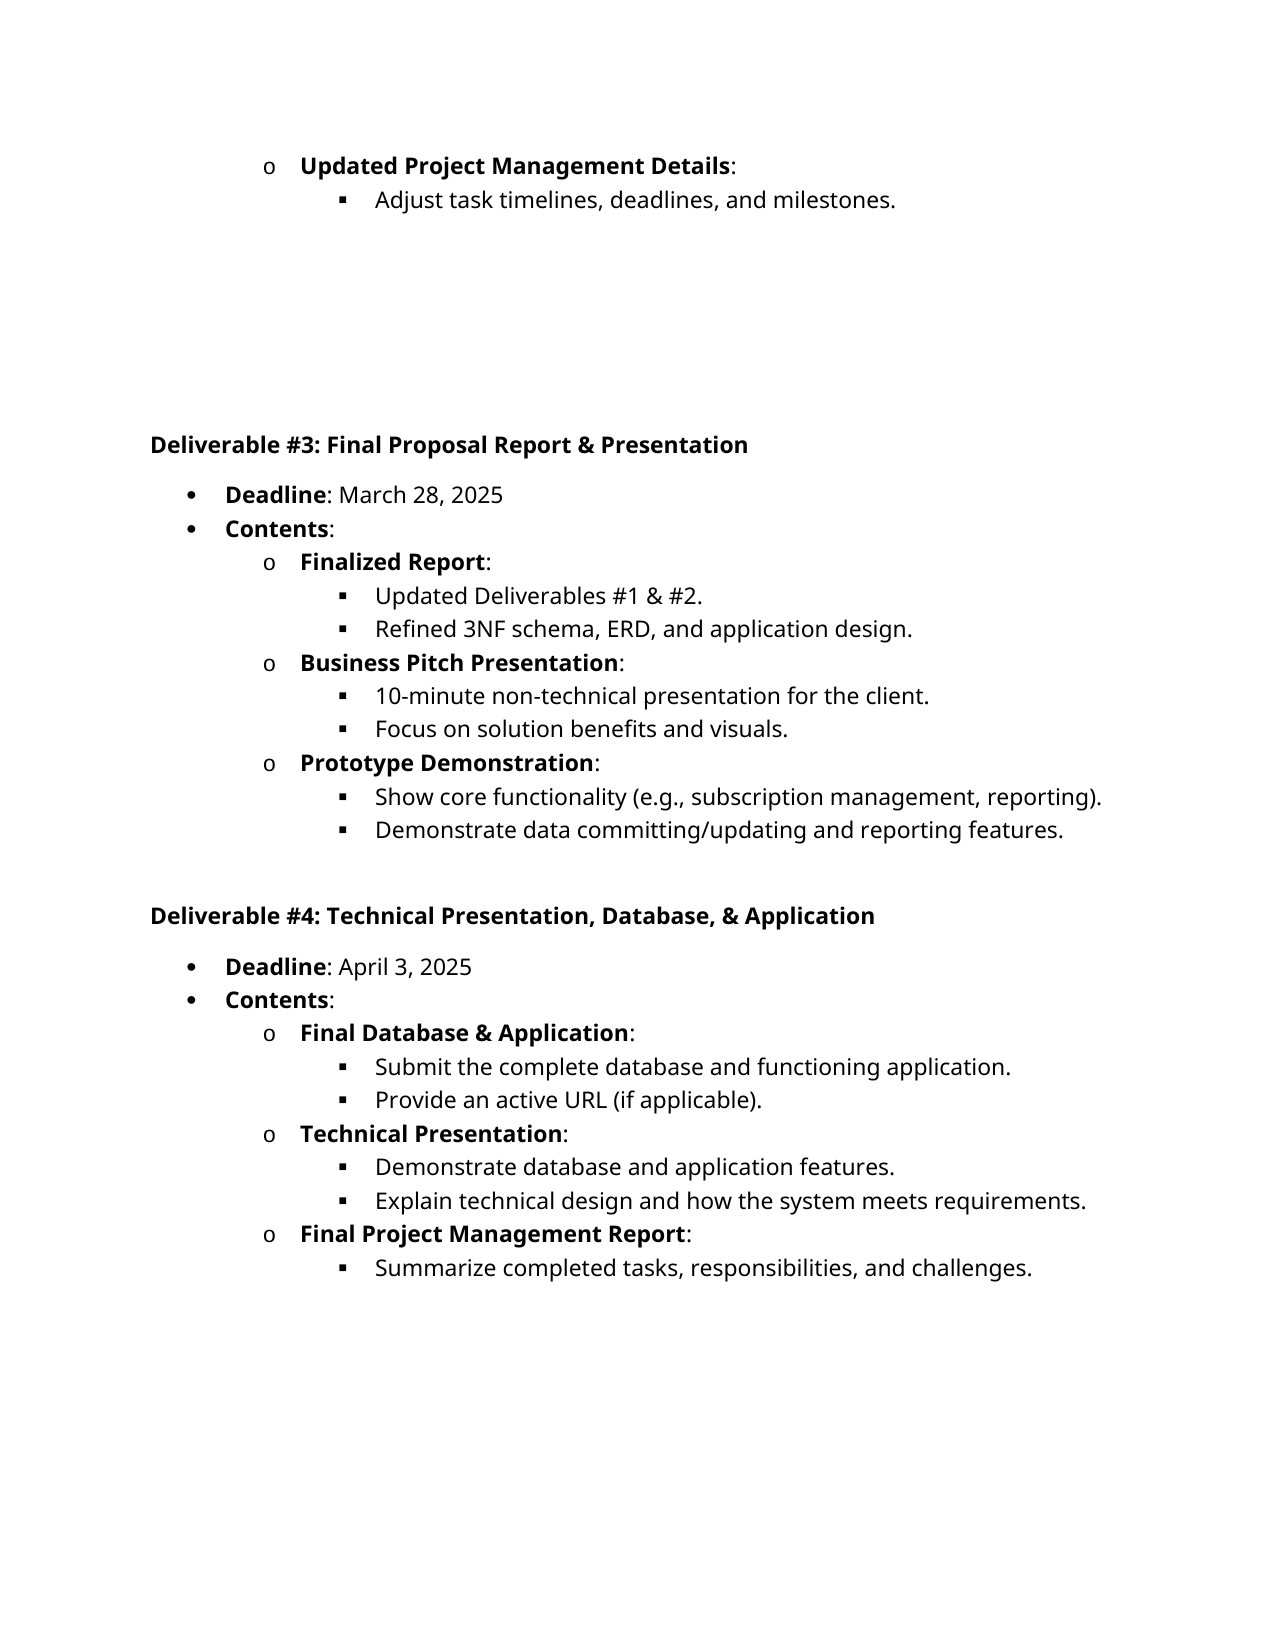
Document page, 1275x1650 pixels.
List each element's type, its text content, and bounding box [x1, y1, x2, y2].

list Focus on solution benefits and visuals. [337, 713, 1125, 745]
list Contents: [187, 513, 1125, 544]
list Finalized Report: [262, 546, 1125, 577]
list Contents: [187, 984, 1125, 1015]
list Updated Project Management Details: [262, 150, 1125, 181]
list Demonstrate database and application features. [337, 1151, 1125, 1182]
list Deadline: April 3, 2025 [187, 950, 1125, 982]
list Technical Presentation: [262, 1118, 1125, 1149]
list Adjust task timelines, deadlines, and milestones. [337, 183, 1125, 215]
list Refined 3NF schema, ERD, and application design. [337, 613, 1125, 644]
list Demonstrate data committing/updating and reporting features. [337, 814, 1125, 845]
list 10-minute non-technical presentation for the client. [337, 680, 1125, 711]
list Updated Deliverables #1 & #2. [337, 579, 1125, 611]
text Deliverable #4: Technical Presentation, Database, & Application [150, 900, 1125, 932]
list Submit the complete database and functioning application. [337, 1051, 1125, 1082]
list Final Database & Application: [262, 1017, 1125, 1049]
list Explain technical design and how the system meets requirements. [337, 1185, 1125, 1216]
list Show core functionality (e.g., subscription management, reporting). [337, 780, 1125, 812]
list Final Project Management Report: [262, 1218, 1125, 1249]
list Prototype Demonstration: [262, 747, 1125, 778]
list Deadline: March 28, 2025 [187, 479, 1125, 510]
list Provide an active URL (if applicable). [337, 1084, 1125, 1116]
text Deliverable #3: Final Proposal Report & Presentation [150, 429, 1125, 460]
list Summarize completed tasks, responsibilities, and challenges. [337, 1252, 1125, 1283]
list Business Pitch Presentation: [262, 646, 1125, 678]
